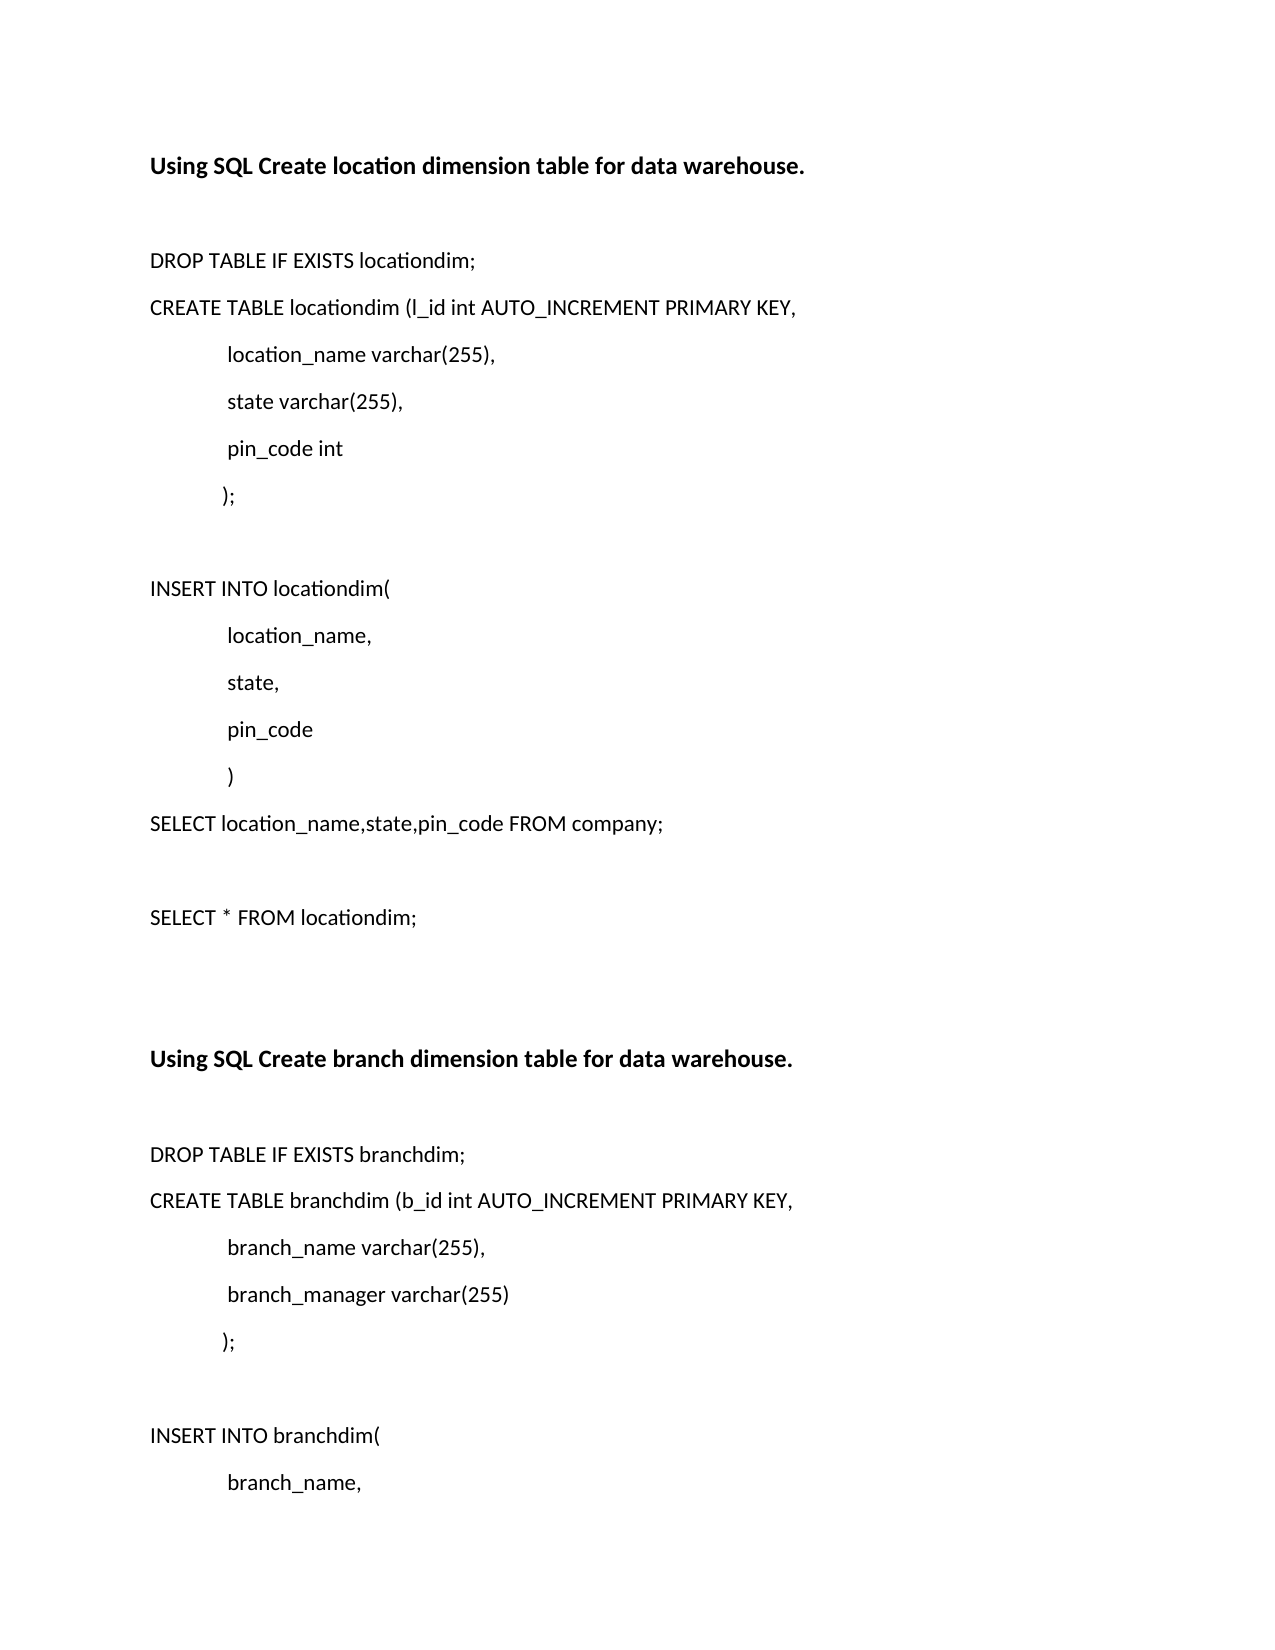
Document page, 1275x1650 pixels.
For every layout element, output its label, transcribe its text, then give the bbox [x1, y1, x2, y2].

text CREATE TABLE branchdim (b_id int AUTO_INCREMENT PRIMARY KEY, [150, 1187, 1125, 1215]
text branch_name varchar(255), [150, 1233, 1125, 1262]
text DROP TABLE IF EXISTS branchdim; [150, 1140, 1125, 1168]
text location_name varchar(255), [150, 340, 1125, 368]
text Using SQL Create location dimension table for data warehouse. [150, 150, 1125, 181]
text INSERT INTO branchdim( [150, 1421, 1125, 1449]
text DROP TABLE IF EXISTS locationdim; [150, 246, 1125, 274]
text pin_code [150, 715, 1125, 743]
text Using SQL Create branch dimension table for data warehouse. [150, 1043, 1125, 1074]
text SELECT location_name,state,pin_code FROM company; [150, 809, 1125, 837]
text SELECT * FROM locationdim; [150, 903, 1125, 931]
text ) [150, 762, 1125, 790]
text CREATE TABLE locationdim (l_id int AUTO_INCREMENT PRIMARY KEY, [150, 293, 1125, 321]
text ); [150, 481, 1125, 509]
text location_name, [150, 621, 1125, 649]
text state, [150, 668, 1125, 696]
text pin_code int [150, 434, 1125, 462]
text branch_manager varchar(255) [150, 1280, 1125, 1308]
text INSERT INTO locationdim( [150, 574, 1125, 603]
text state varchar(255), [150, 387, 1125, 415]
text ); [150, 1327, 1125, 1355]
text branch_name, [150, 1468, 1125, 1496]
